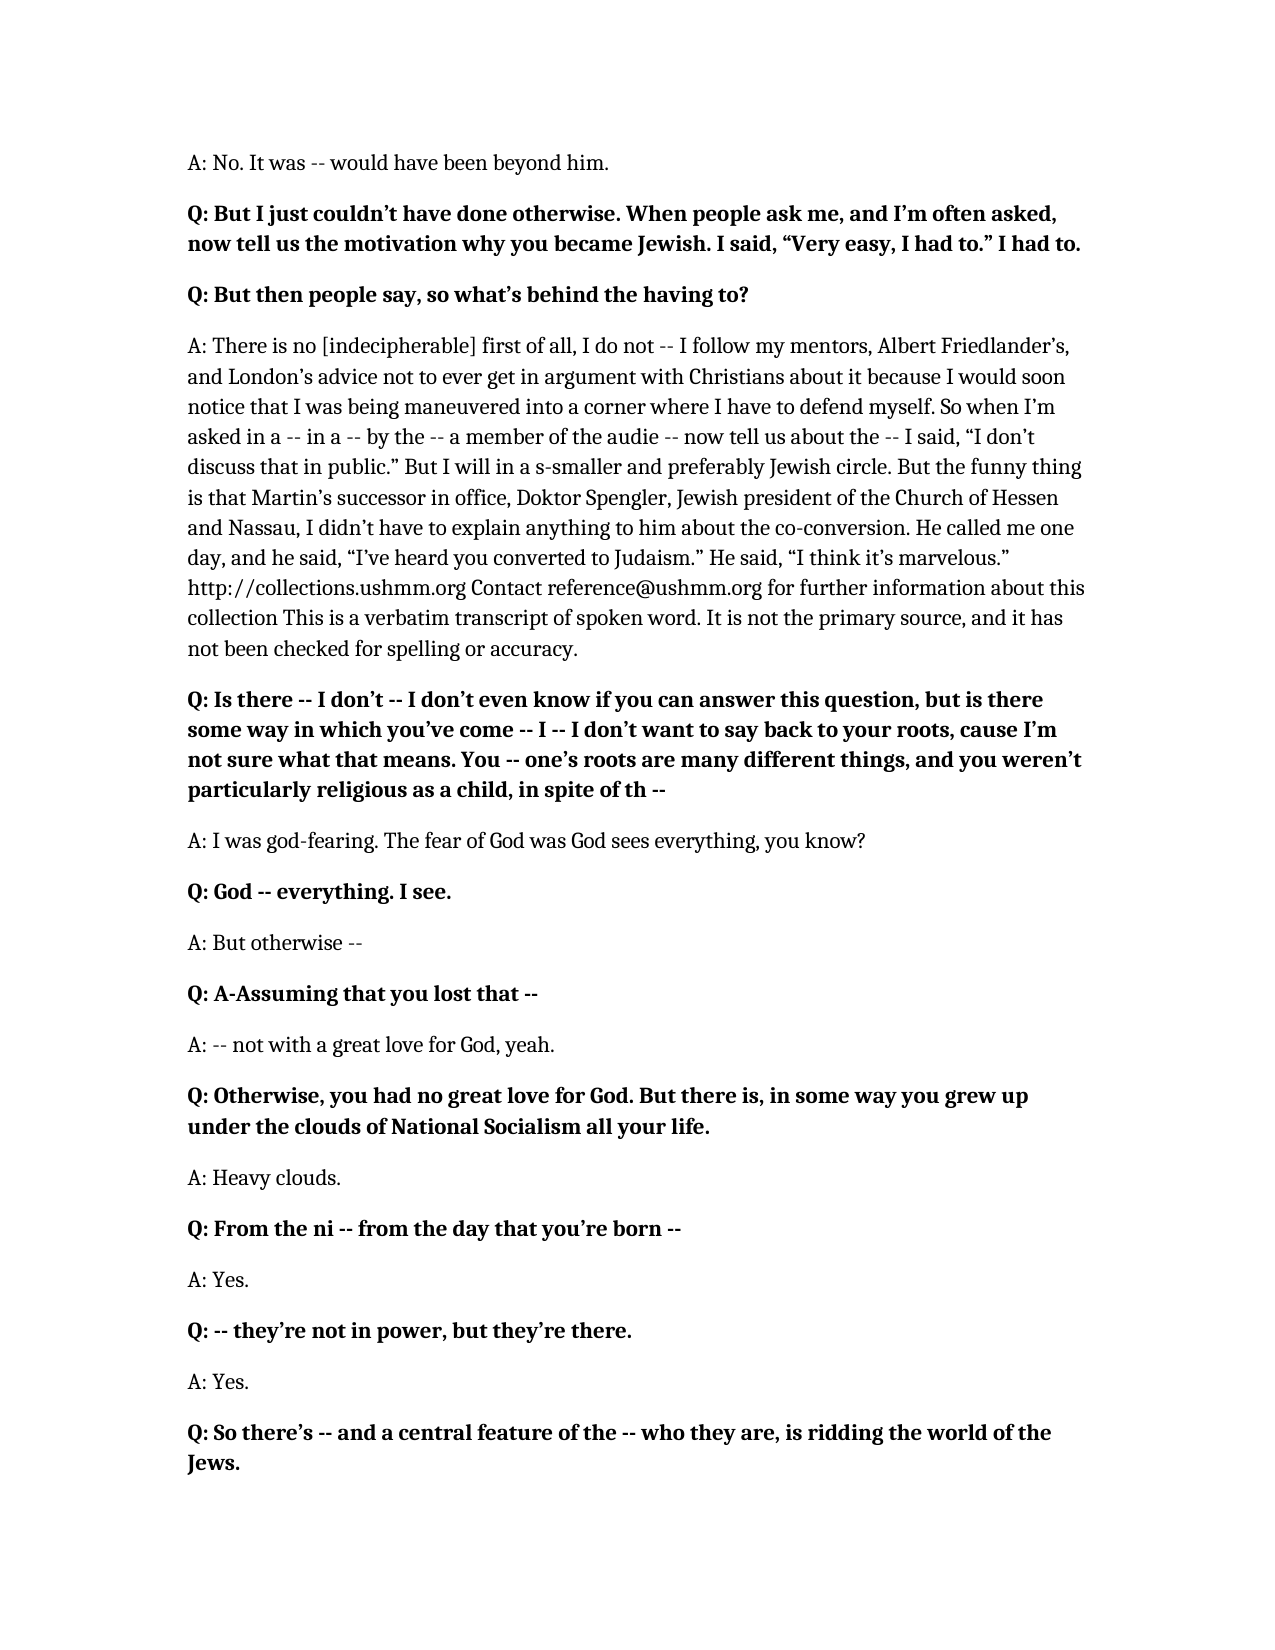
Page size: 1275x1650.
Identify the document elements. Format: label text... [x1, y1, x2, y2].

text Q: Is there -- I don’t -- I don’t even know if you can answer this question, but is there some way in which you’ve come -- I -- I don’t want to say back to your roots, cause I’m not sure what that means. You -- one’s roots are many different things, and you weren’t particularly religious as a child, in spite of th -- [187, 686, 1087, 803]
text Q: A-Assuming that you lost that -- [187, 981, 1087, 1008]
text Q: But then people say, so what’s behind the having to? [187, 282, 1087, 309]
text A: There is no [indecipherable] first of all, I do not -- I follow my mentors, Albert Friedlander’s, and London’s advice not to ever get in argument with Christians about it because I would soon notice that I was being maneuvered into a corner where I have to defend myself. So when I’m asked in a -- in a -- by the -- a member of the audie -- now tell us about the -- I said, “I don’t discuss that in public.” But I will in a s-smaller and preferably Jewish circle. But the funny thing is that Martin’s successor in office, Doktor Spengler, Jewish president of the Church of Hessen and Nassau, I didn’t have to explain anything to him about the co-conversion. He called me one day, and he said, “I’ve heard you converted to Judaism.” He said, “I think it’s marvelous.” http://collections.ushmm.org Contact reference@ushmm.org for further information about this collection This is a verbatim transcript of spoken word. It is not the primary source, and it has not been checked for spelling or accuracy. [187, 333, 1087, 662]
text A: Heavy clouds. [187, 1164, 1087, 1191]
text Q: From the ni -- from the day that you’re born -- [187, 1216, 1087, 1242]
text A: No. It was -- would have been beyond him. [187, 150, 1087, 176]
text A: Yes. [187, 1369, 1087, 1395]
text Q: -- they’re not in power, but they’re there. [187, 1318, 1087, 1344]
text Q: Otherwise, you had no great love for God. But there is, in some way you grew up under the clouds of National Socialism all your life. [187, 1083, 1087, 1140]
text A: -- not with a great love for God, yeah. [187, 1032, 1087, 1059]
text A: Yes. [187, 1267, 1087, 1293]
text Q: But I just couldn’t have done otherwise. When people ask me, and I’m often asked, now tell us the motivation why you became Jewish. I said, “Very easy, I had to.” I had to. [187, 201, 1087, 258]
text A: I was god-fearing. The fear of God was God sees everything, you know? [187, 828, 1087, 854]
text Q: God -- everything. I see. [187, 879, 1087, 906]
text A: But otherwise -- [187, 930, 1087, 957]
text Q: So there’s -- and a central feature of the -- who they are, is ridding the world of the Jews. [187, 1420, 1087, 1476]
